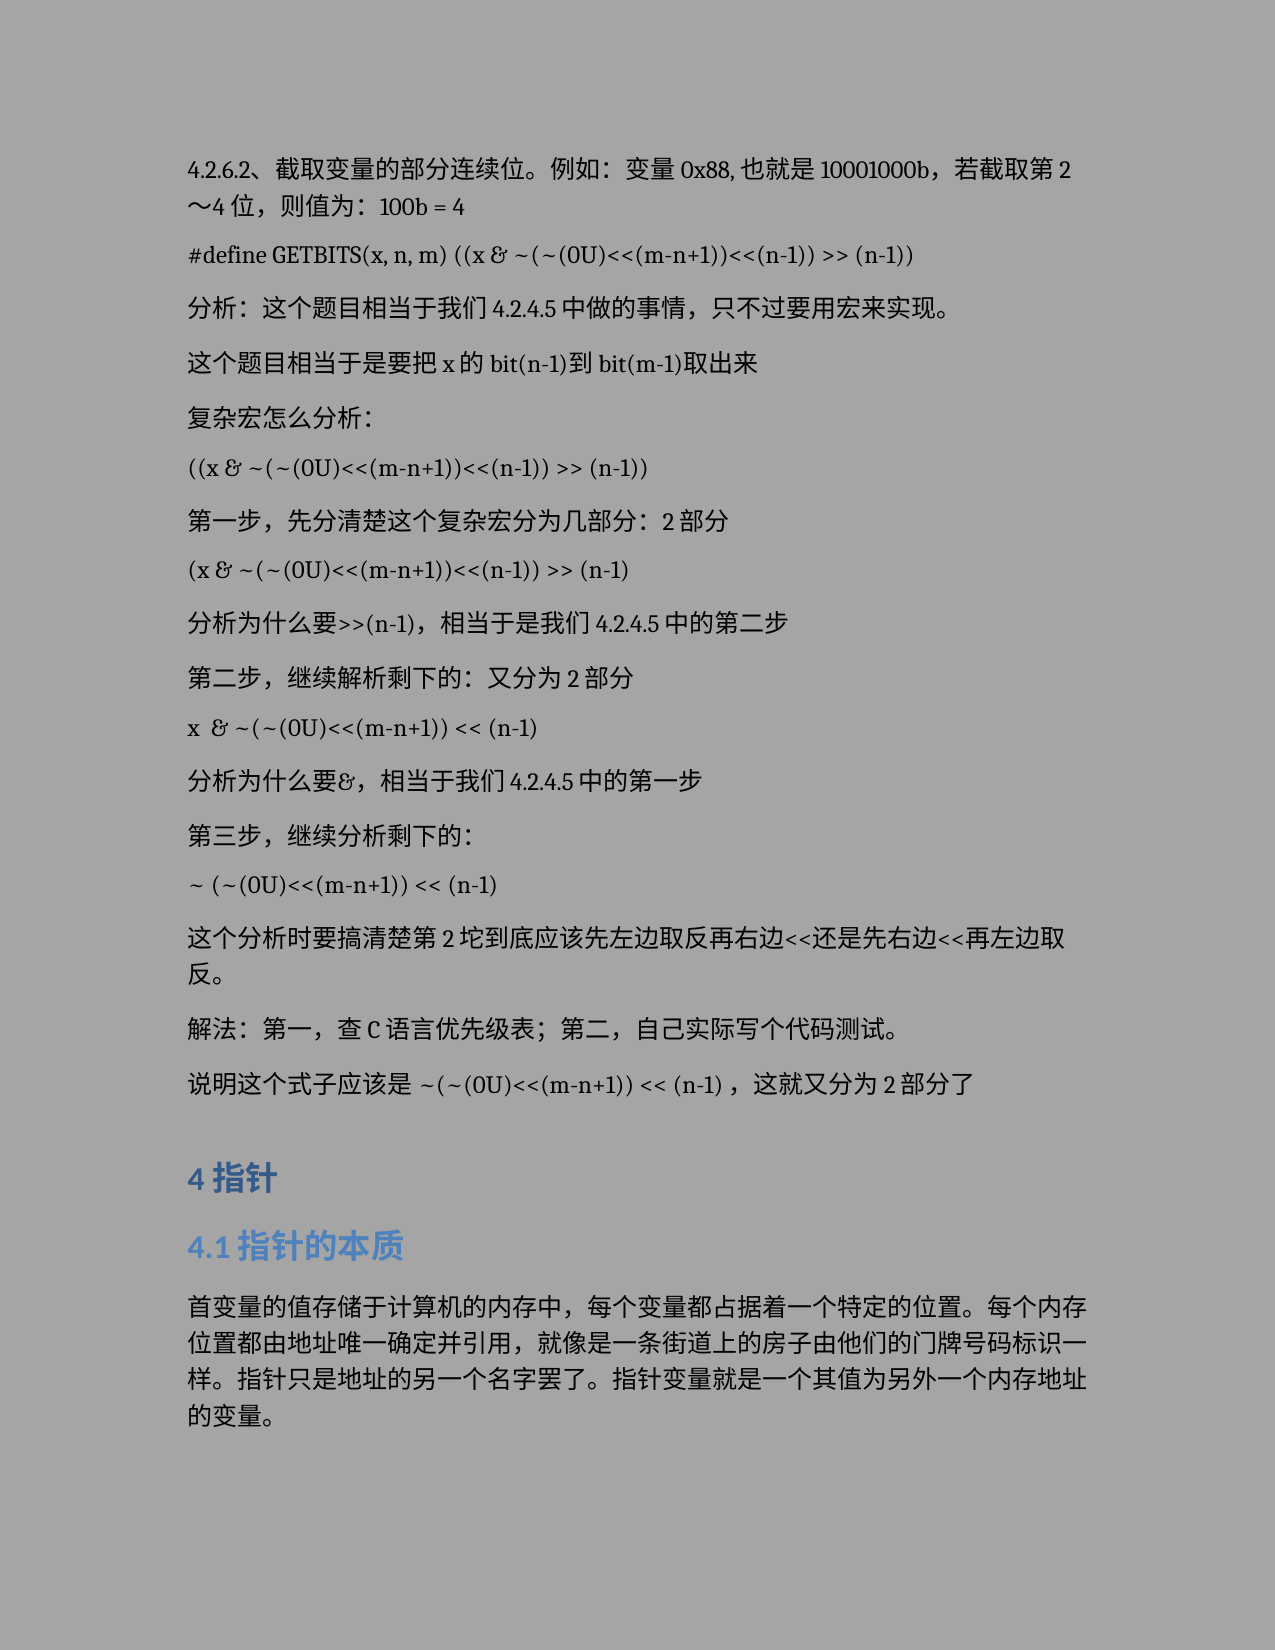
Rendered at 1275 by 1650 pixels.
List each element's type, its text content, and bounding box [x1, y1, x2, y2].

text 4.2.6.2、截取变量的部分连续位。例如：变量0x88, 也就是10001000b，若截取第2～4位，则值为：100b = 4 [187, 150, 1087, 222]
text (x & ~(~(0U)<<(m-n+1))<<(n-1)) >> (n-1) [187, 556, 1087, 585]
text 分析为什么要&，相当于我们4.2.4.5中的第一步 [187, 761, 1087, 797]
text 这个分析时要搞清楚第2坨到底应该先左边取反再右边<<还是先右边<<再左边取反。 [187, 919, 1087, 991]
text 解法：第一，查C语言优先级表；第二，自己实际写个代码测试。 [187, 1010, 1087, 1046]
text 第一步，先分清楚这个复杂宏分为几部分：2部分 [187, 501, 1087, 537]
text 这个题目相当于是要把x的bit(n-1)到bit(m-1)取出来 [187, 344, 1087, 380]
text 第三步，继续分析剩下的： [187, 816, 1087, 852]
text 分析：这个题目相当于我们4.2.4.5中做的事情，只不过要用宏来实现。 [187, 289, 1087, 325]
subtitle 4.1 指针的本质 [187, 1220, 1087, 1268]
text #define GETBITS(x, n, m) ((x & ~(~(0U)<<(m-n+1))<<(n-1)) >> (n-1)) [187, 241, 1087, 270]
text ~ (~(0U)<<(m-n+1)) << (n-1) [187, 871, 1087, 900]
subtitle 4 指针 [187, 1151, 1087, 1199]
text 说明这个式子应该是 ~(~(0U)<<(m-n+1)) << (n-1) ，这就又分为2部分了 [187, 1065, 1087, 1101]
text 首变量的值存储于计算机的内存中，每个变量都占据着一个特定的位置。每个内存位置都由地址唯一确定并引用，就像是一条街道上的房子由他们的门牌号码标识一样。指针只是地址的另一个名字罢了。指针变量就是一个其值为另外一个内存地址的变量。 [187, 1287, 1087, 1432]
text 分析为什么要>>(n-1)，相当于是我们4.2.4.5中的第二步 [187, 604, 1087, 640]
text ((x & ~(~(0U)<<(m-n+1))<<(n-1)) >> (n-1)) [187, 454, 1087, 482]
text 复杂宏怎么分析： [187, 399, 1087, 435]
text x & ~(~(0U)<<(m-n+1)) << (n-1) [187, 714, 1087, 742]
text 第二步，继续解析剩下的：又分为2部分 [187, 659, 1087, 695]
